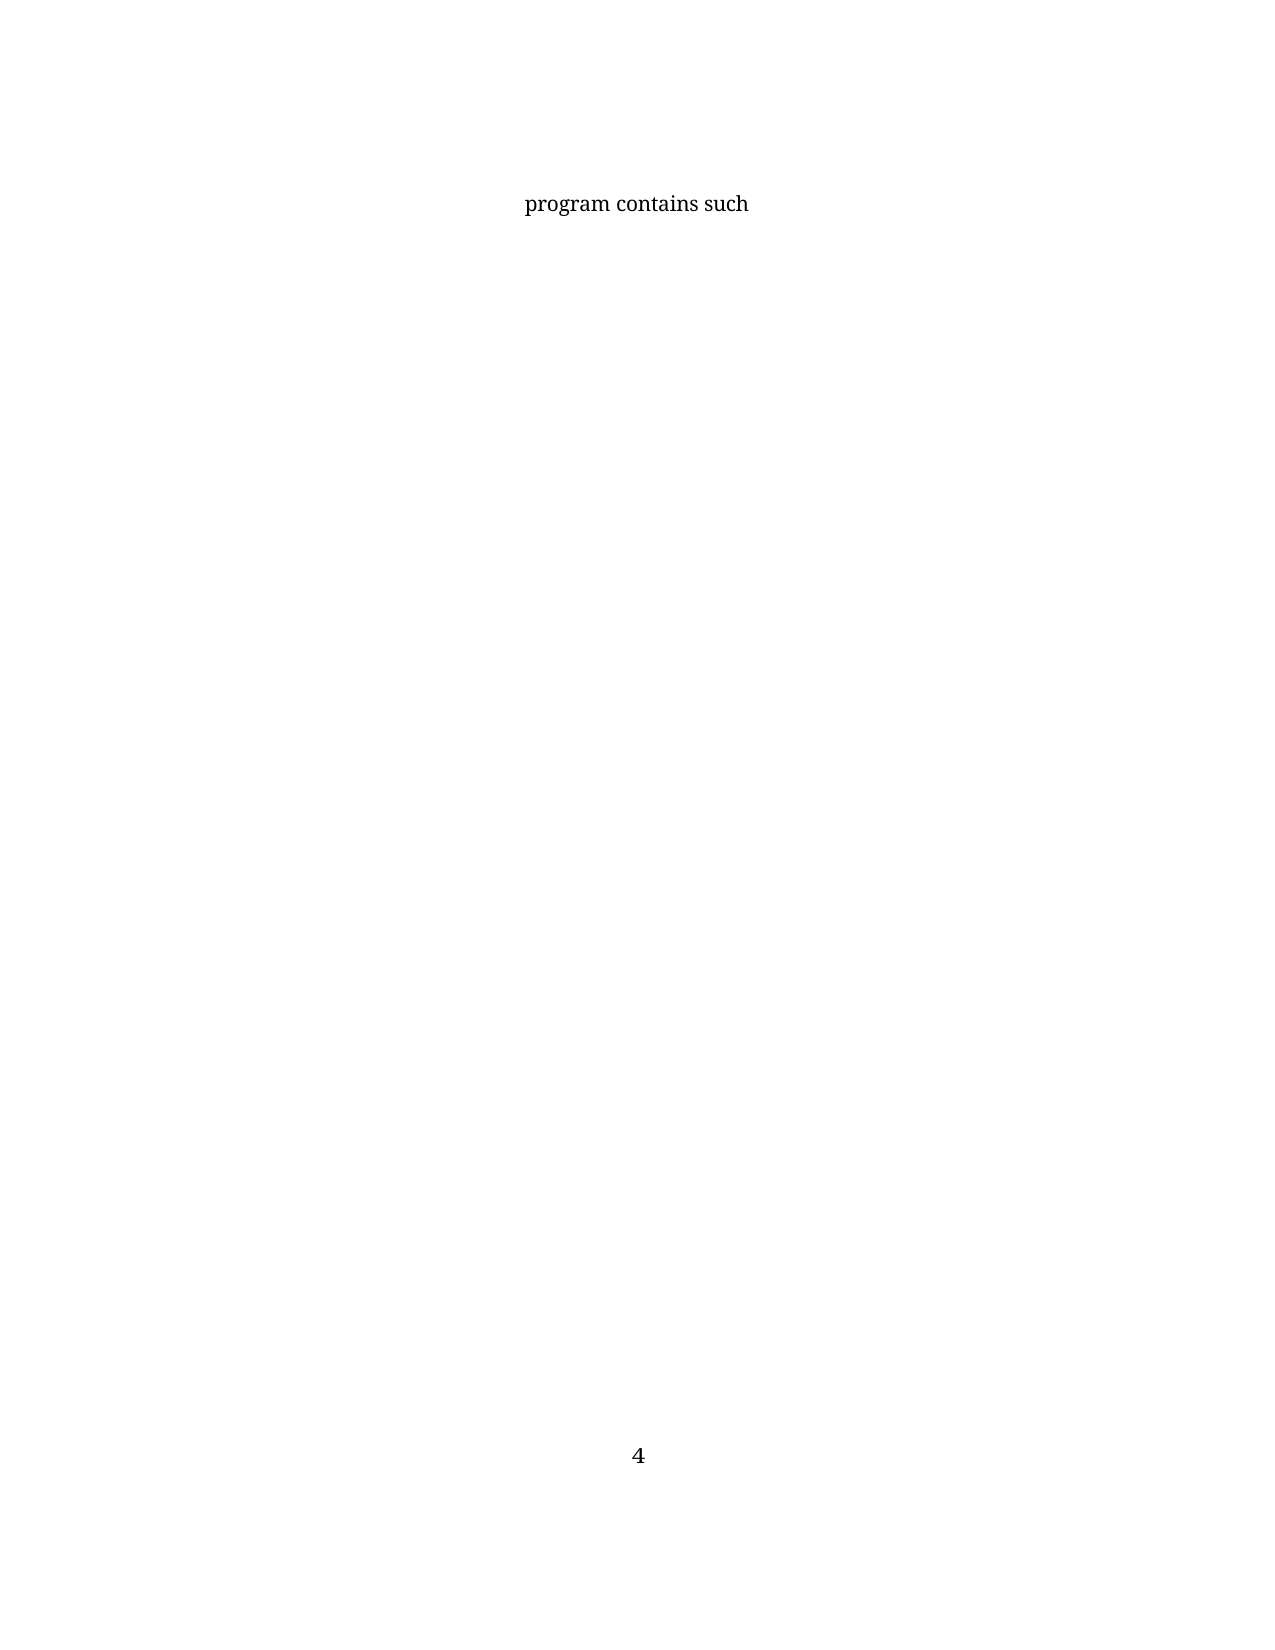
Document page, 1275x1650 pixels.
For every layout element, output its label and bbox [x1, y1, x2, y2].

text [278, 189, 995, 218]
